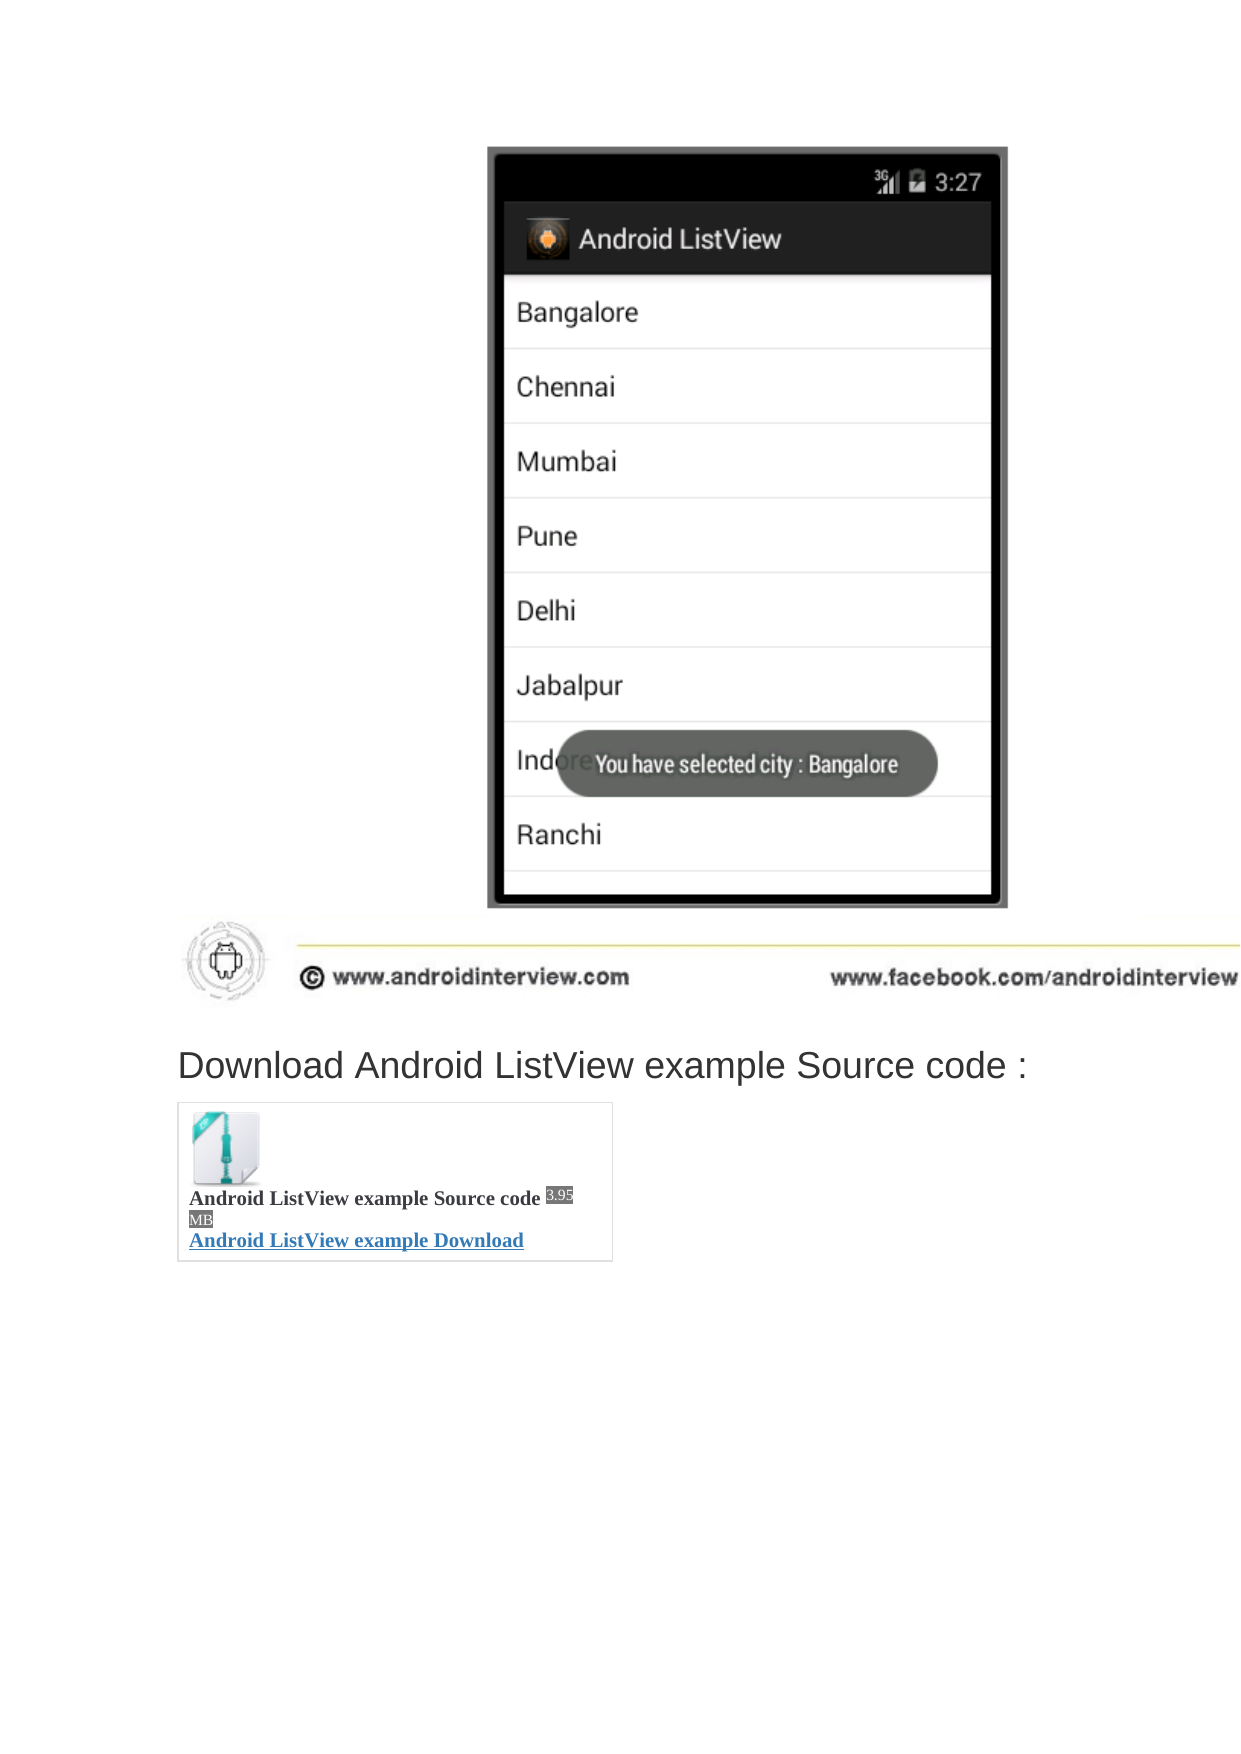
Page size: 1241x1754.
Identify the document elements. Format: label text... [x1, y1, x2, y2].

picture [177, 118, 1241, 1012]
picture [188, 1111, 264, 1187]
text Download Android ListView example Source code : [177, 1043, 1152, 1086]
table_header Android ListView example Source code 3.95 MB Android ListView example Download [179, 1103, 612, 1260]
